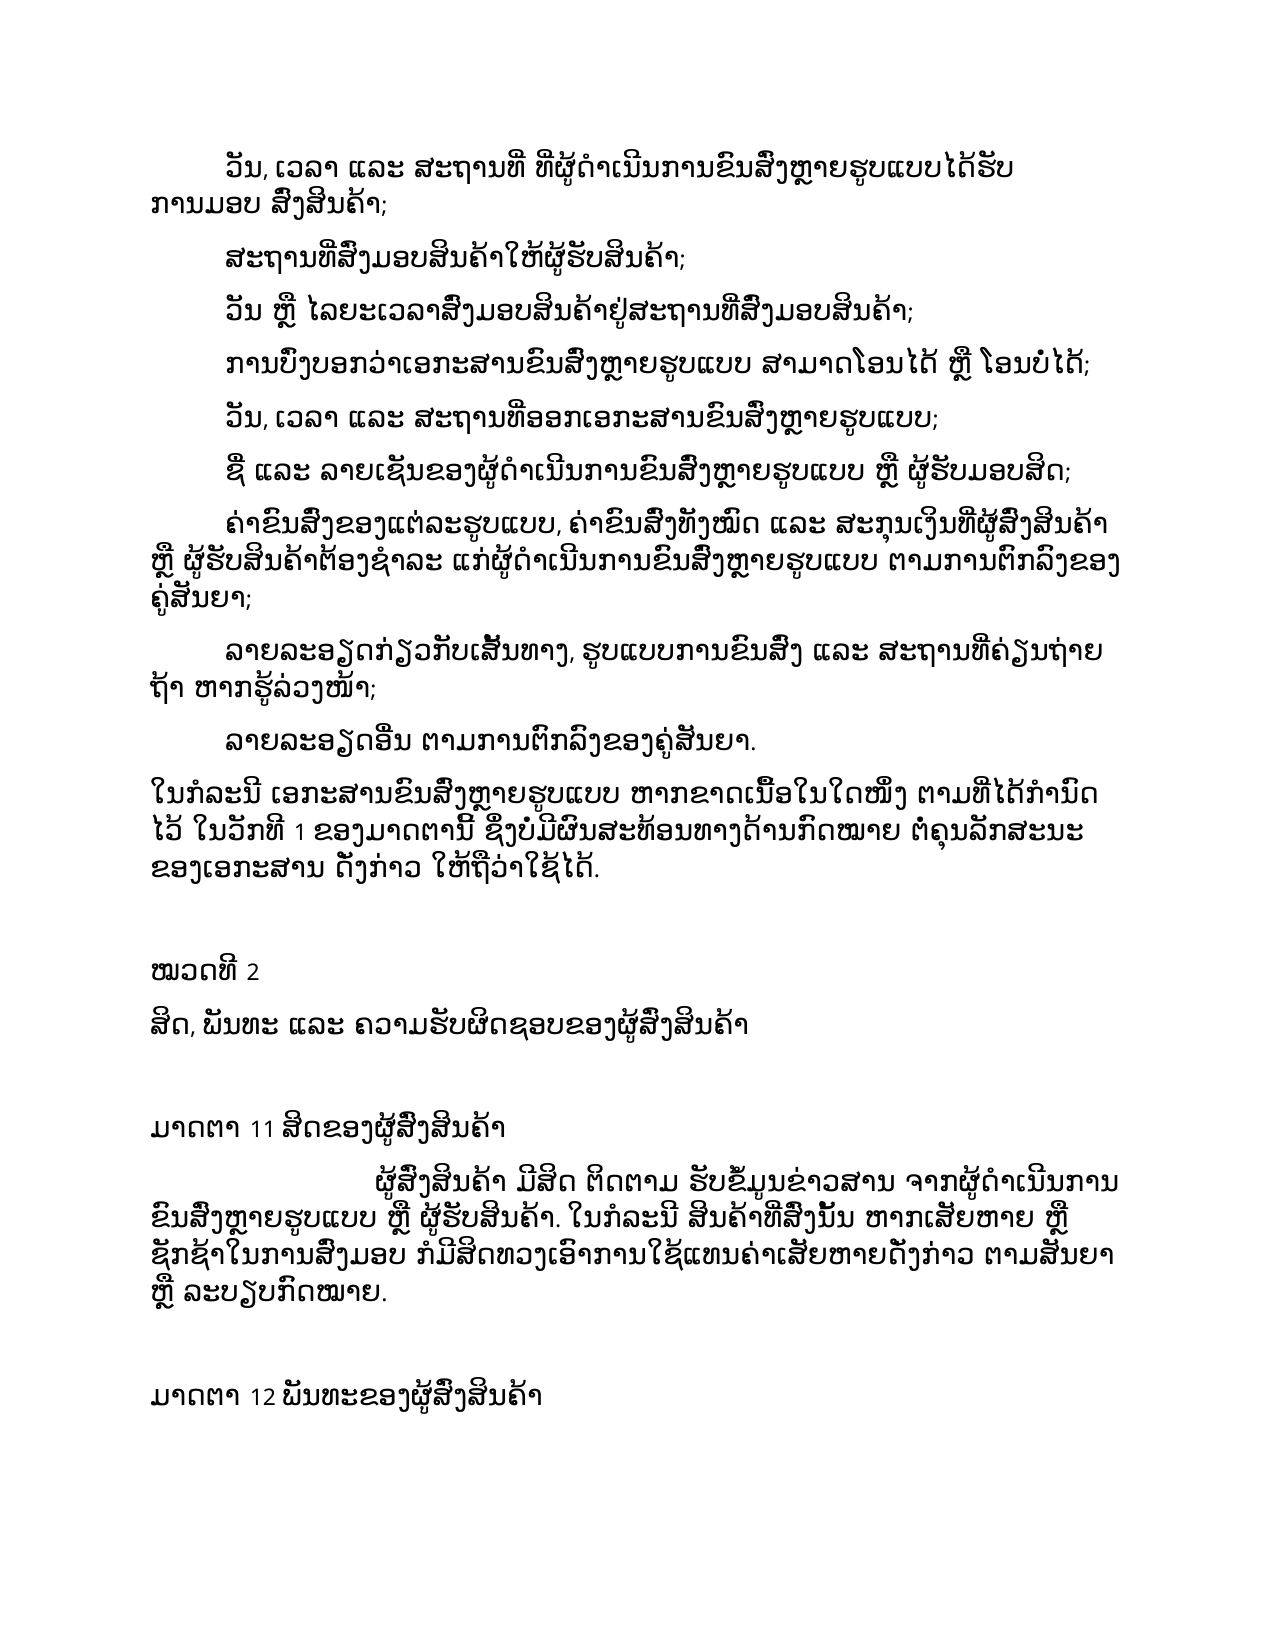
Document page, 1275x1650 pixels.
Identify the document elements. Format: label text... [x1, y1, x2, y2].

text ການບົ່ງບອກວ່າເອກະສານຂົນສົ່ງຫຼາຍຮູບແບບ ສາມາດໂອນໄດ້ ຫຼື ໂອນບໍ່ໄດ້; [150, 347, 1125, 381]
text ມາດຕາ 12 ພັນທະຂອງຜູ້ສົ່ງສິນຄ້າ [150, 1378, 1125, 1412]
text ຊື່ ແລະ ລາຍເຊັນຂອງຜູ້ດໍາເນີນການຂົນສົ່ງຫຼາຍຮູບແບບ ຫຼື ຜູ້ຮັບມອບສິດ; [150, 453, 1125, 487]
text ມາດຕາ 11 ສິດຂອງຜູ້ສົ່ງສິນຄ້າ [150, 1111, 1125, 1145]
text ໃນກໍລະນີ ເອກະສານຂົນສົ່ງຫຼາຍຮູບແບບ ຫາກຂາດເນື້ອໃນໃດໜຶ່ງ ຕາມທີ່ໄດ້ກໍານົດໄວ້ ໃນວັກທີ 1 ຂອງມາດຕານີ້ ຊຶ່ງບໍ່ມີຜົນສະທ້ອນທາງດ້ານກົດໝາຍ ຕໍ່ຄຸນລັກສະນະຂອງເອກະສານ ດັ່ງກ່າວ ໃຫ້ຖືວ່າໃຊ້ໄດ້. [150, 777, 1125, 884]
text ວັນ, ເວລາ ແລະ ສະຖານທີ່ອອກເອກະສານຂົນສົ່ງຫຼາຍຮູບແບບ; [150, 400, 1125, 434]
text ວັນ ຫຼື ໄລຍະເວລາສົ່ງມອບສິນຄ້າຢູ່ສະຖານທີ່ສົ່ງມອບສິນຄ້າ; [150, 293, 1125, 327]
text ສິດ, ພັນທະ ແລະ ຄວາມຮັບຜິດຊອບຂອງຜູ້ສົ່ງສິນຄ້າ [150, 1007, 1125, 1041]
text ສະຖານທີ່ສົ່ງມອບສິນຄ້າໃຫ້ຜູ້ຮັບສິນຄ້າ; [150, 240, 1125, 274]
text ຄ່າຂົນສົ່ງຂອງແຕ່ລະຮູບແບບ, ຄ່າຂົນສົ່ງທັງໝົດ ແລະ ສະກຸນເງິນທີ່ຜູ້ສົ່ງສິນຄ້າ ຫຼື ຜູ້ຮັບສິນຄ້າຕ້ອງຊຳລະ ແກ່ຜູ້ດໍາເນີນການຂົນສົ່ງຫຼາຍຮູບແບບ ຕາມການຕົກລົງຂອງຄູ່ສັນຍາ; [150, 507, 1125, 614]
text ຜູ້ສົ່ງສິນຄ້າ ມີສິດ ຕິດຕາມ ຮັບຂໍ້ມູນຂ່າວສານ ຈາກຜູ້ດໍາເນີນການຂົນສົ່ງຫຼາຍຮູບແບບ ຫຼື ຜູ້ຮັບສິນຄ້າ. ໃນກໍລະນີ ສິນຄ້າທີ່ສົ່ງນັ້ນ ຫາກເສັຍຫາຍ ຫຼື ຊັກຊ້າໃນການສົ່ງມອບ ກໍມີສິດທວງເອົາການໃຊ້ແທນຄ່າເສັຍຫາຍດັ່ງກ່າວ ຕາມສັນຍາ ຫຼື ລະບຽບກົດໝາຍ. [150, 1164, 1125, 1308]
text ລາຍລະອຽດອື່ນ ຕາມການຕົກລົງຂອງຄູ່ສັນຍາ. [150, 723, 1125, 757]
text ໝວດທີ 2 [150, 954, 1125, 988]
text ວັນ, ເວລາ ແລະ ສະຖານທີ່ ທີ່ຜູ້ດໍາເນີນການຂົນສົ່ງຫຼາຍຮູບແບບໄດ້ຮັບການມອບ ສົ່ງສິນຄ້າ; [150, 150, 1125, 221]
text ລາຍລະອຽດກ່ຽວກັບເສັ້ນທາງ, ຮູບແບບການຂົນສົ່ງ ແລະ ສະຖານທີ່ຄ່ຽນຖ່າຍ ຖ້າ ຫາກຮູ້ລ່ວງໜ້າ; [150, 633, 1125, 704]
